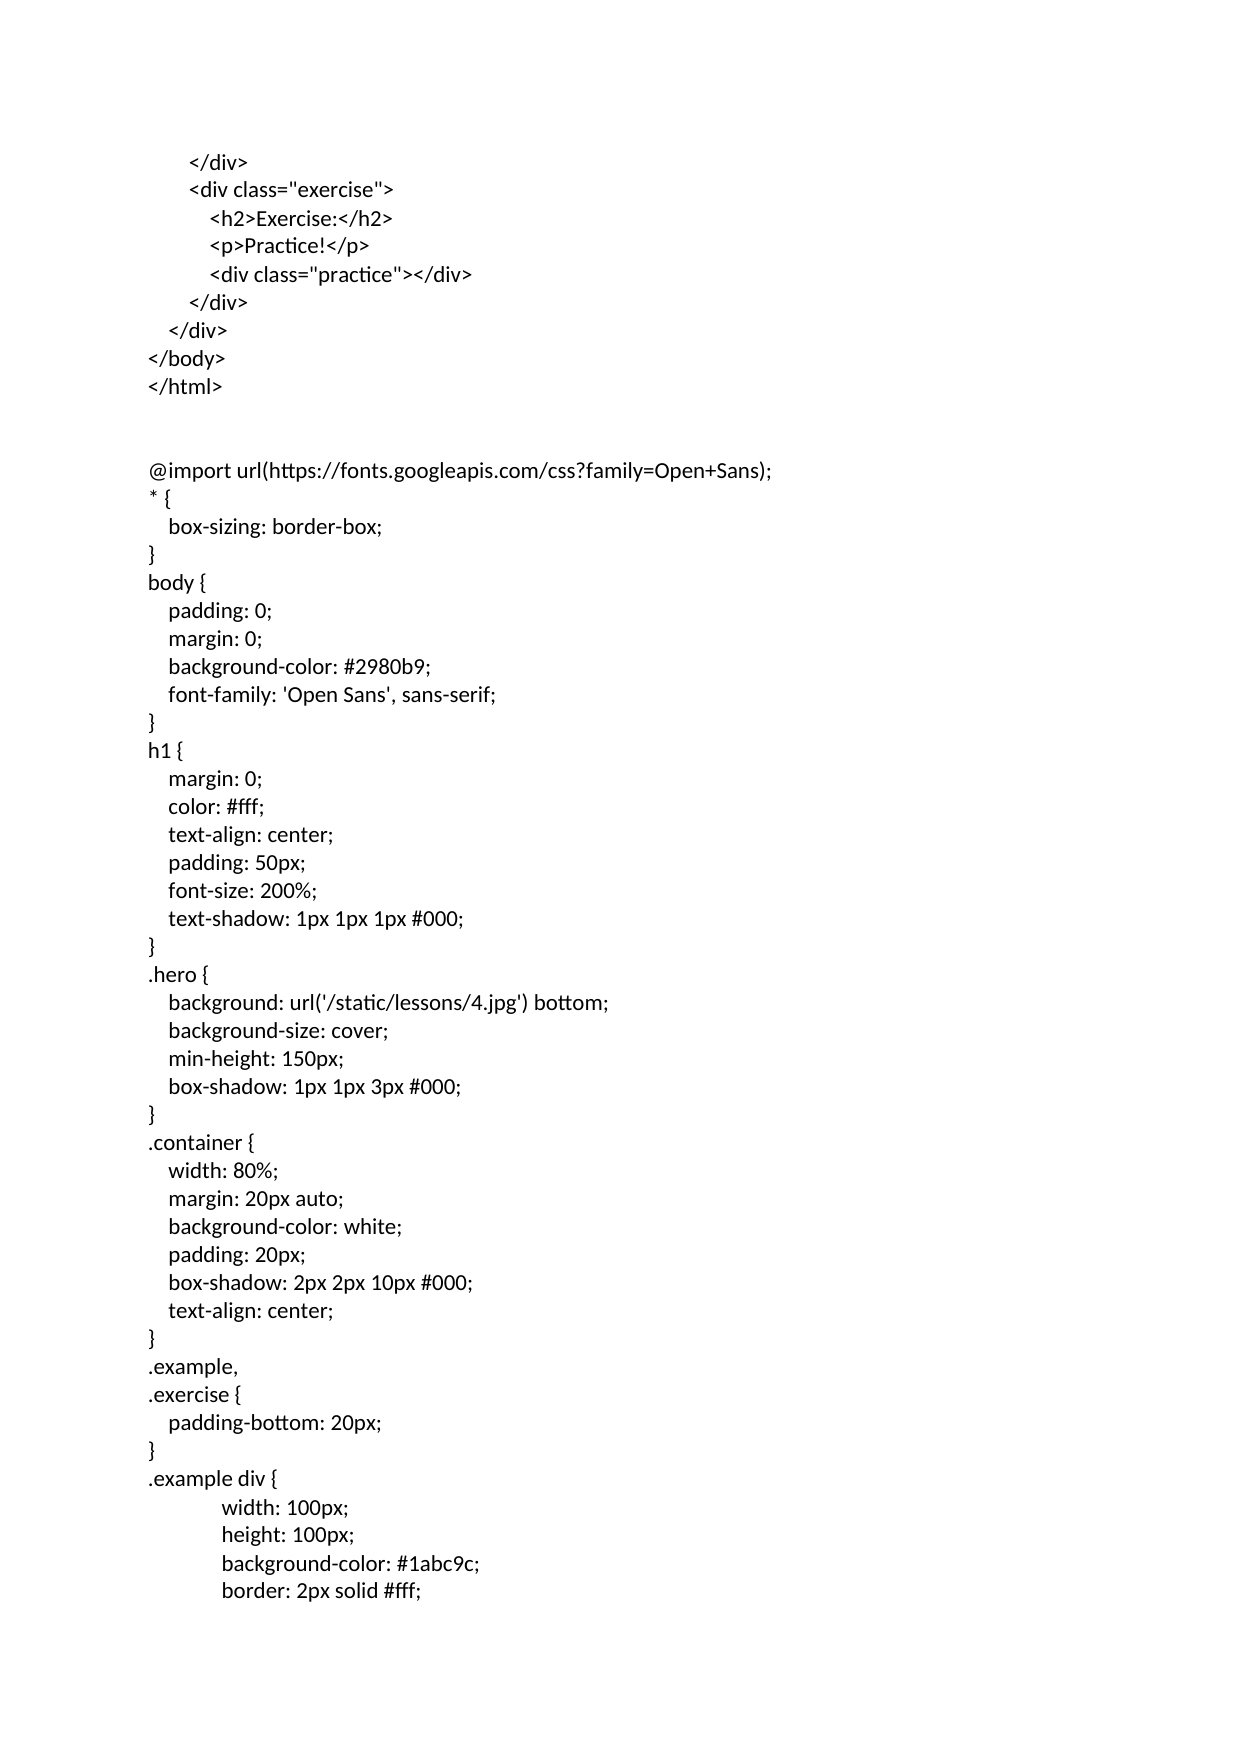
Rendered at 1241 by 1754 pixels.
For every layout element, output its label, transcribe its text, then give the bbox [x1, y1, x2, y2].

text <div class="practice"></div> [148, 260, 1093, 288]
text background-color: #1abc9c; [148, 1549, 1093, 1577]
text width: 80%; [148, 1156, 1093, 1184]
text } [148, 540, 1093, 568]
text } [148, 932, 1093, 960]
text </div> [148, 148, 1093, 176]
text } [148, 1324, 1093, 1352]
text width: 100px; [148, 1493, 1093, 1521]
text </div> [148, 288, 1093, 316]
text } [148, 1437, 1093, 1464]
text h1 { [148, 736, 1093, 764]
text box-sizing: border-box; [148, 512, 1093, 540]
text </div> [148, 316, 1093, 344]
text text-shadow: 1px 1px 1px #000; [148, 904, 1093, 932]
text margin: 20px auto; [148, 1184, 1093, 1212]
text font-family: 'Open Sans', sans-serif; [148, 680, 1093, 708]
text <div class="exercise"> [148, 176, 1093, 204]
text .example, [148, 1352, 1093, 1381]
text .hero { [148, 960, 1093, 988]
text text-align: center; [148, 820, 1093, 848]
text padding: 20px; [148, 1240, 1093, 1268]
text * { [148, 484, 1093, 512]
text .container { [148, 1128, 1093, 1156]
text font-size: 200%; [148, 876, 1093, 904]
text } [148, 1100, 1093, 1128]
text box-shadow: 2px 2px 10px #000; [148, 1268, 1093, 1296]
text background: url('/static/lessons/4.jpg') bottom; [148, 988, 1093, 1016]
text } [148, 708, 1093, 736]
text @import url(https://fonts.googleapis.com/css?family=Open+Sans); [148, 456, 1093, 484]
text padding-bottom: 20px; [148, 1408, 1093, 1437]
text background-color: #2980b9; [148, 652, 1093, 680]
text <p>Practice!</p> [148, 232, 1093, 260]
text padding: 0; [148, 596, 1093, 624]
text background-size: cover; [148, 1016, 1093, 1044]
text <h2>Exercise:</h2> [148, 204, 1093, 232]
text </body> [148, 344, 1093, 372]
text height: 100px; [148, 1521, 1093, 1549]
text margin: 0; [148, 624, 1093, 652]
text body { [148, 568, 1093, 596]
text text-align: center; [148, 1296, 1093, 1324]
text padding: 50px; [148, 848, 1093, 876]
text box-shadow: 1px 1px 3px #000; [148, 1072, 1093, 1100]
text background-color: white; [148, 1212, 1093, 1240]
text </html> [148, 372, 1093, 400]
text border: 2px solid #fff; [148, 1577, 1093, 1605]
text margin: 0; [148, 764, 1093, 792]
text .exercise { [148, 1381, 1093, 1408]
text min-height: 150px; [148, 1044, 1093, 1072]
text .example div { [148, 1464, 1093, 1493]
text color: #fff; [148, 792, 1093, 820]
